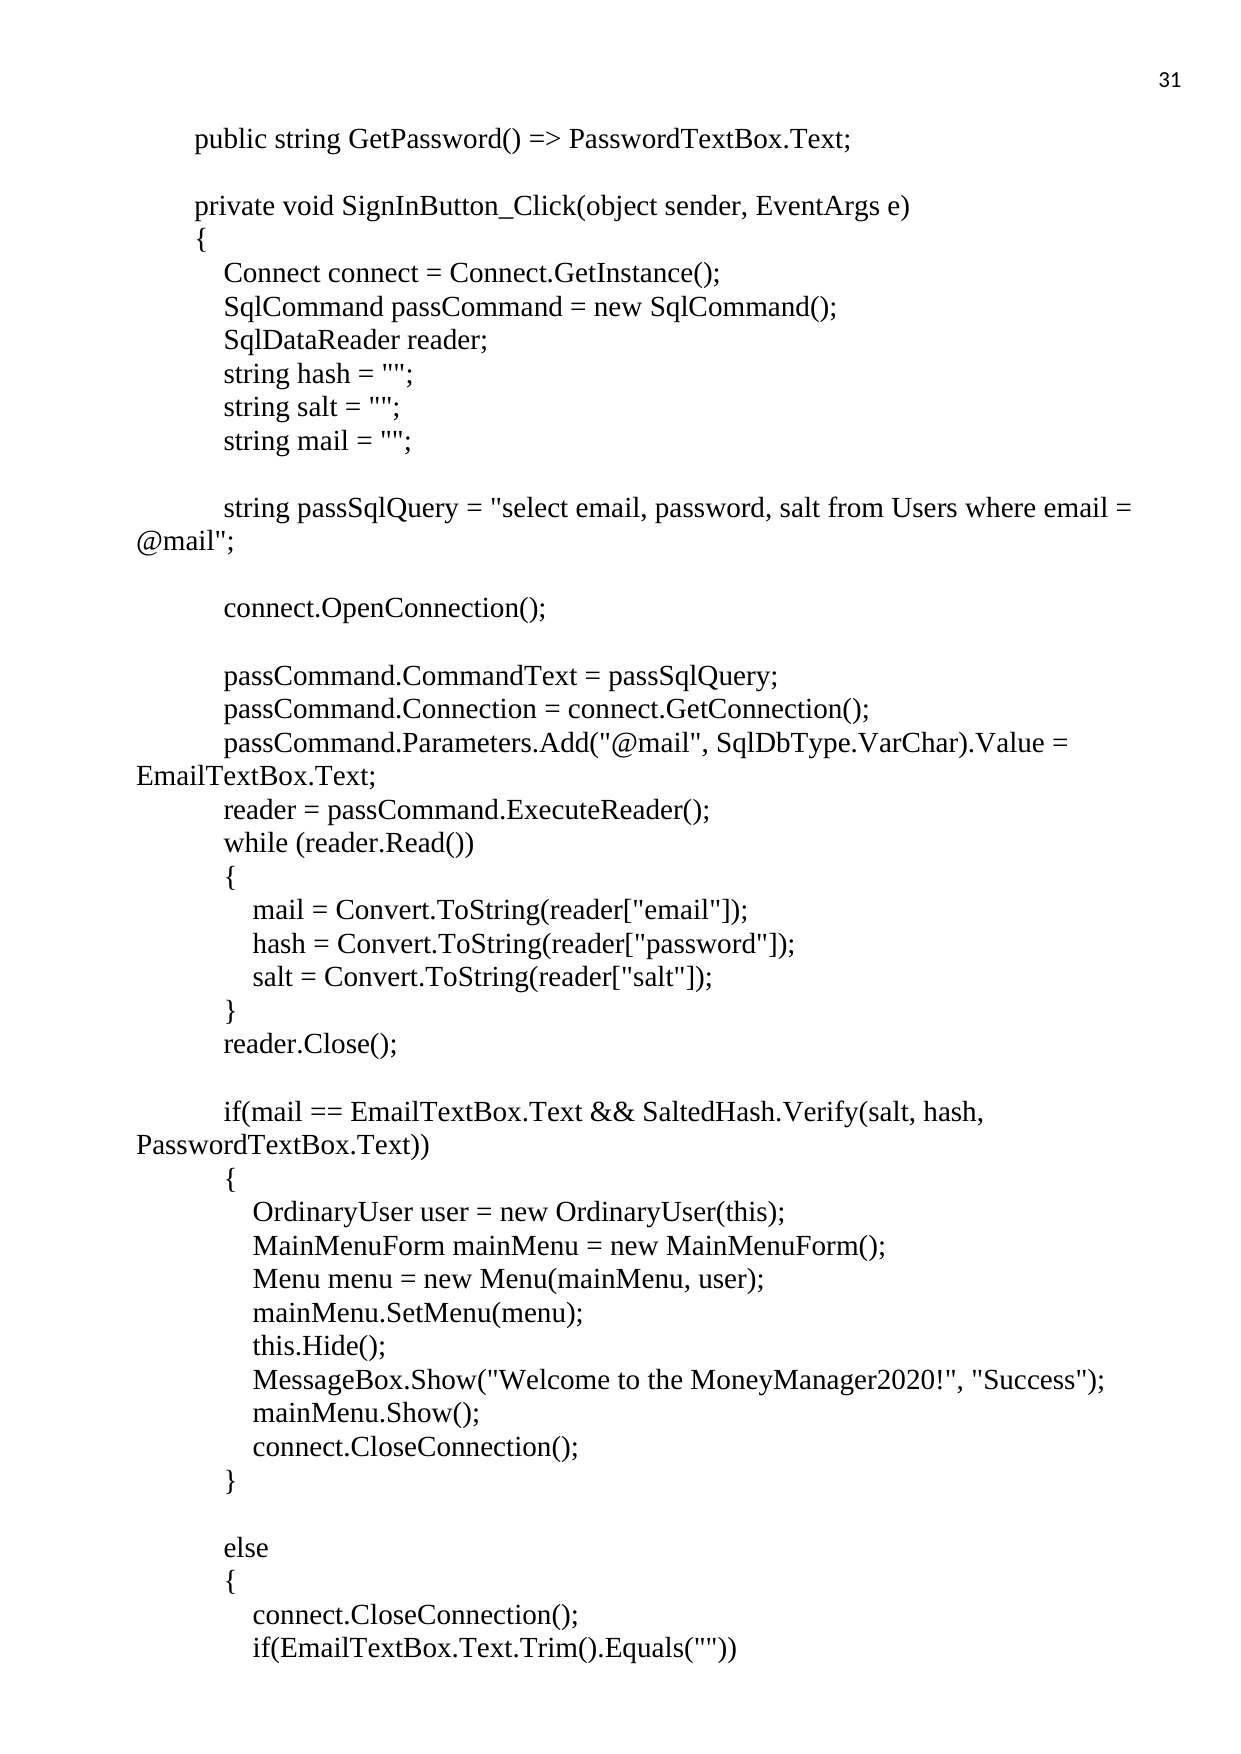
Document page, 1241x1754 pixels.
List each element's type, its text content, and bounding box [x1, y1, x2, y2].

text { [136, 1161, 1181, 1194]
text passCommand.Connection = connect.GetConnection(); [136, 691, 1181, 725]
text if(mail == EmailTextBox.Text && SaltedHash.Verify(salt, hash, PasswordTextBox.Text)) [136, 1094, 1181, 1161]
text string salt = ""; [136, 389, 1181, 423]
text Connect connect = Connect.GetInstance(); [136, 255, 1181, 289]
text string passSqlQuery = "select email, password, salt from Users where email = @mail"; [136, 490, 1181, 557]
text } [136, 1463, 1181, 1496]
text connect.CloseConnection(); [136, 1597, 1181, 1630]
text OrdinaryUser user = new OrdinaryUser(this); [136, 1194, 1181, 1228]
text private void SignInButton_Click(object sender, EventArgs e) [136, 188, 1181, 222]
text salt = Convert.ToString(reader["salt"]); [136, 959, 1181, 993]
text { [136, 1563, 1181, 1597]
text else [136, 1530, 1181, 1563]
text mail = Convert.ToString(reader["email"]); [136, 892, 1181, 926]
text mainMenu.SetMenu(menu); [136, 1295, 1181, 1328]
text reader = passCommand.ExecuteReader(); [136, 792, 1181, 825]
text hash = Convert.ToString(reader["password"]); [136, 926, 1181, 959]
text mainMenu.Show(); [136, 1396, 1181, 1429]
text reader.Close(); [136, 1027, 1181, 1060]
text this.Hide(); [136, 1328, 1181, 1362]
text while (reader.Read()) [136, 825, 1181, 859]
text string hash = ""; [136, 356, 1181, 389]
text Menu menu = new Menu(mainMenu, user); [136, 1261, 1181, 1295]
text passCommand.Parameters.Add("@mail", SqlDbType.VarChar).Value = EmailTextBox.Text; [136, 725, 1181, 792]
text passCommand.CommandText = passSqlQuery; [136, 658, 1181, 691]
text } [136, 993, 1181, 1027]
text string mail = ""; [136, 423, 1181, 456]
text SqlCommand passCommand = new SqlCommand(); [136, 289, 1181, 322]
text { [136, 859, 1181, 892]
text SqlDataReader reader; [136, 322, 1181, 356]
text if(EmailTextBox.Text.Trim().Equals("")) [136, 1630, 1181, 1664]
text MessageBox.Show("Welcome to the MoneyManager2020!", "Success"); [136, 1362, 1181, 1396]
text public string GetPassword() => PasswordTextBox.Text; [136, 121, 1181, 154]
text { [136, 222, 1181, 255]
text connect.CloseConnection(); [136, 1429, 1181, 1463]
text MainMenuForm mainMenu = new MainMenuForm(); [136, 1228, 1181, 1261]
text connect.OpenConnection(); [136, 591, 1181, 624]
